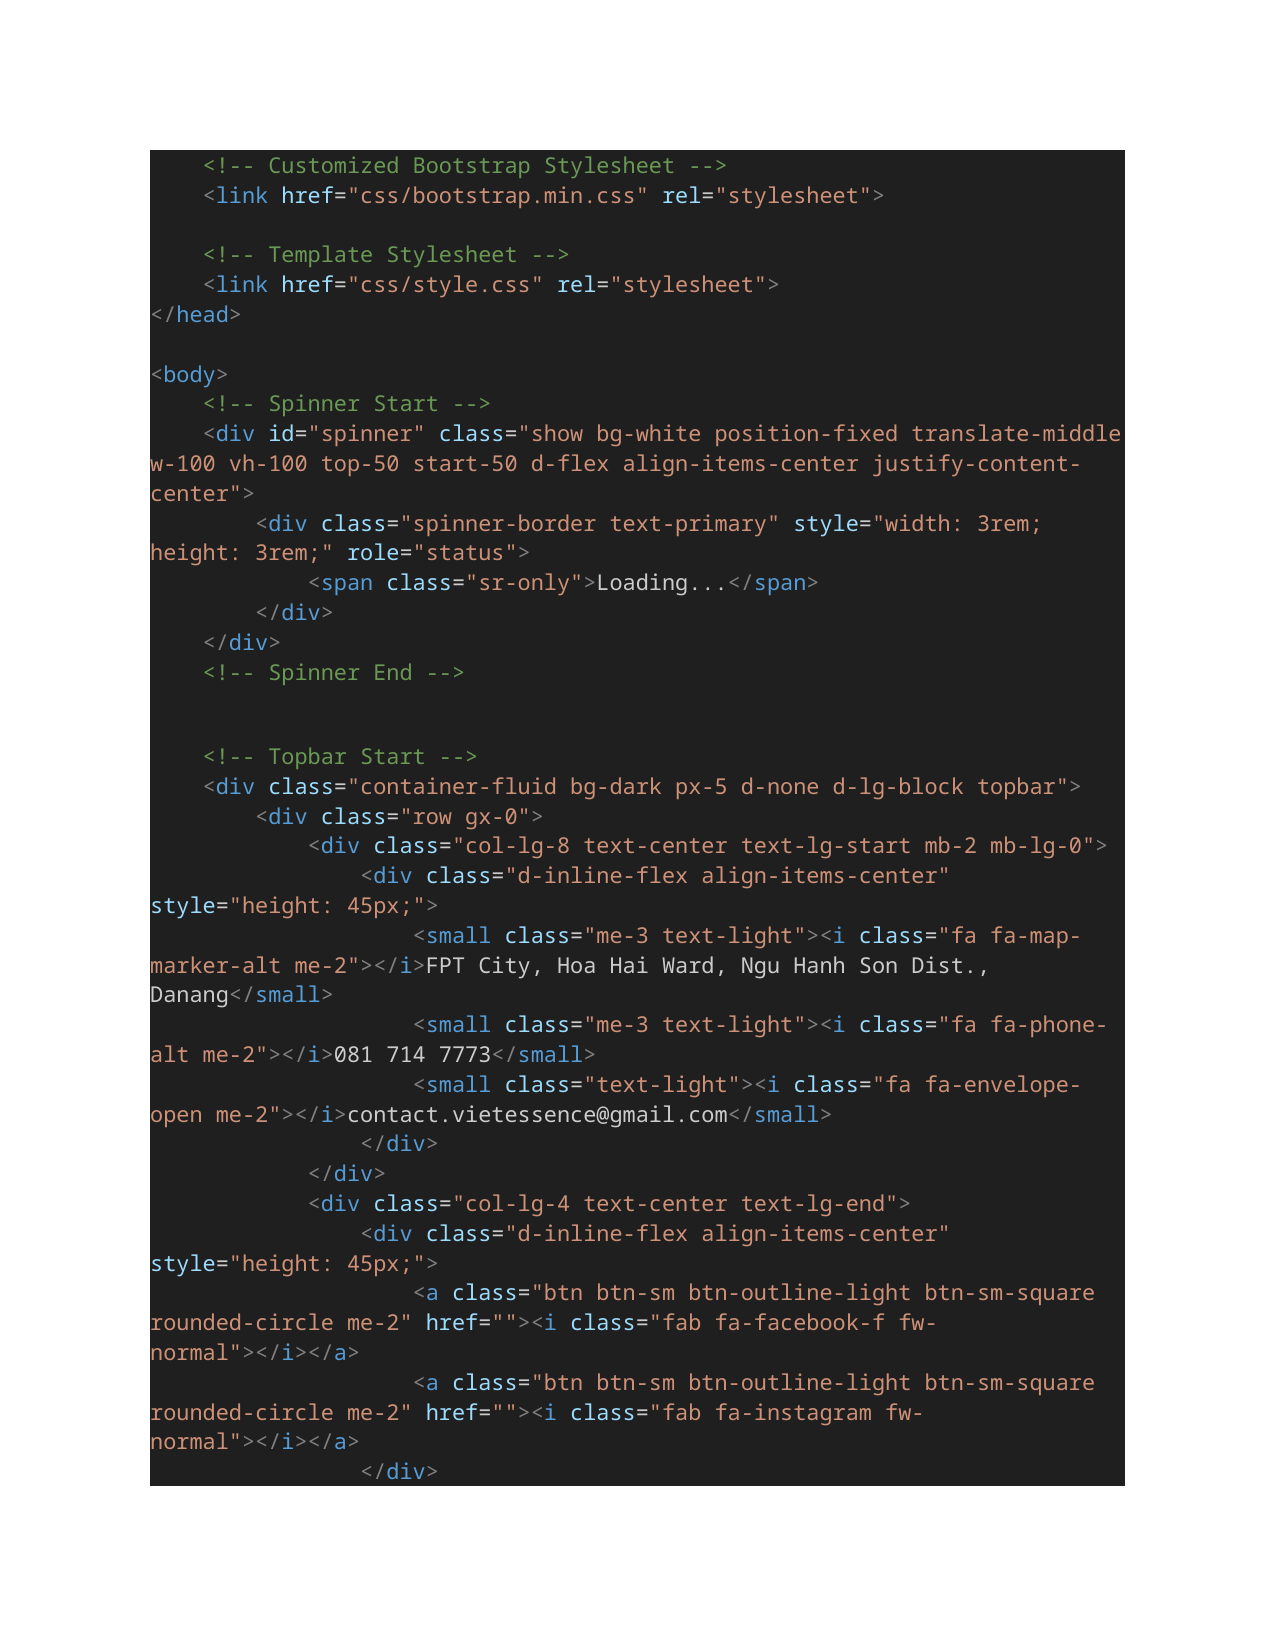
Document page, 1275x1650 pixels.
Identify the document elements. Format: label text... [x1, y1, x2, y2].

text <link href="css/bootstrap.min.css" rel="stylesheet"> [150, 180, 1125, 209]
text <span class="sr-only">Loading...</span> [150, 567, 1125, 597]
text <!-- Template Stylesheet --> [150, 239, 1125, 269]
text </head> [150, 299, 1125, 329]
text <div class="spinner-border text-primary" style="width: 3rem; height: 3rem;" role="status"> [150, 507, 1125, 567]
text <body> [150, 358, 1125, 388]
text <div class="d-inline-flex align-items-center" style="height: 45px;"> [150, 860, 1125, 920]
text <div id="spinner" class="show bg-white position-fixed translate-middle w-100 vh-100 top-50 start-50 d-flex align-items-center justify-content-center"> [150, 418, 1125, 507]
text <div class="d-inline-flex align-items-center" style="height: 45px;"> [150, 1218, 1125, 1277]
text <link href="css/style.css" rel="stylesheet"> [150, 269, 1125, 299]
text </div> [150, 597, 1125, 627]
text <small class="me-3 text-light"><i class="fa fa-map-marker-alt me-2"></i>FPT City, Hoa Hai Ward, Ngu Hanh Son Dist., Danang</small> [150, 920, 1125, 1009]
text </div> [150, 627, 1125, 656]
text <!-- Spinner Start --> [150, 388, 1125, 418]
text <a class="btn btn-sm btn-outline-light btn-sm-square rounded-circle me-2" href=""><i class="fab fa-facebook-f fw-normal"></i></a> [150, 1277, 1125, 1367]
text <small class="text-light"><i class="fa fa-envelope-open me-2"></i>contact.vietessence@gmail.com</small> [150, 1069, 1125, 1128]
text </div> [150, 1158, 1125, 1188]
text <div class="col-lg-8 text-center text-lg-start mb-2 mb-lg-0"> [150, 830, 1125, 860]
text <div class="row gx-0"> [150, 801, 1125, 830]
text <a class="btn btn-sm btn-outline-light btn-sm-square rounded-circle me-2" href=""><i class="fab fa-instagram fw-normal"></i></a> [150, 1367, 1125, 1456]
text <div class="col-lg-4 text-center text-lg-end"> [150, 1188, 1125, 1218]
text <div class="container-fluid bg-dark px-5 d-none d-lg-block topbar"> [150, 771, 1125, 801]
text <!-- Spinner End --> [150, 656, 1125, 686]
text </div> [150, 1456, 1125, 1486]
text <!-- Topbar Start --> [150, 741, 1125, 771]
text </div> [150, 1128, 1125, 1158]
text <!-- Customized Bootstrap Stylesheet --> [150, 150, 1125, 180]
text <small class="me-3 text-light"><i class="fa fa-phone-alt me-2"></i>081 714 7773</small> [150, 1009, 1125, 1069]
